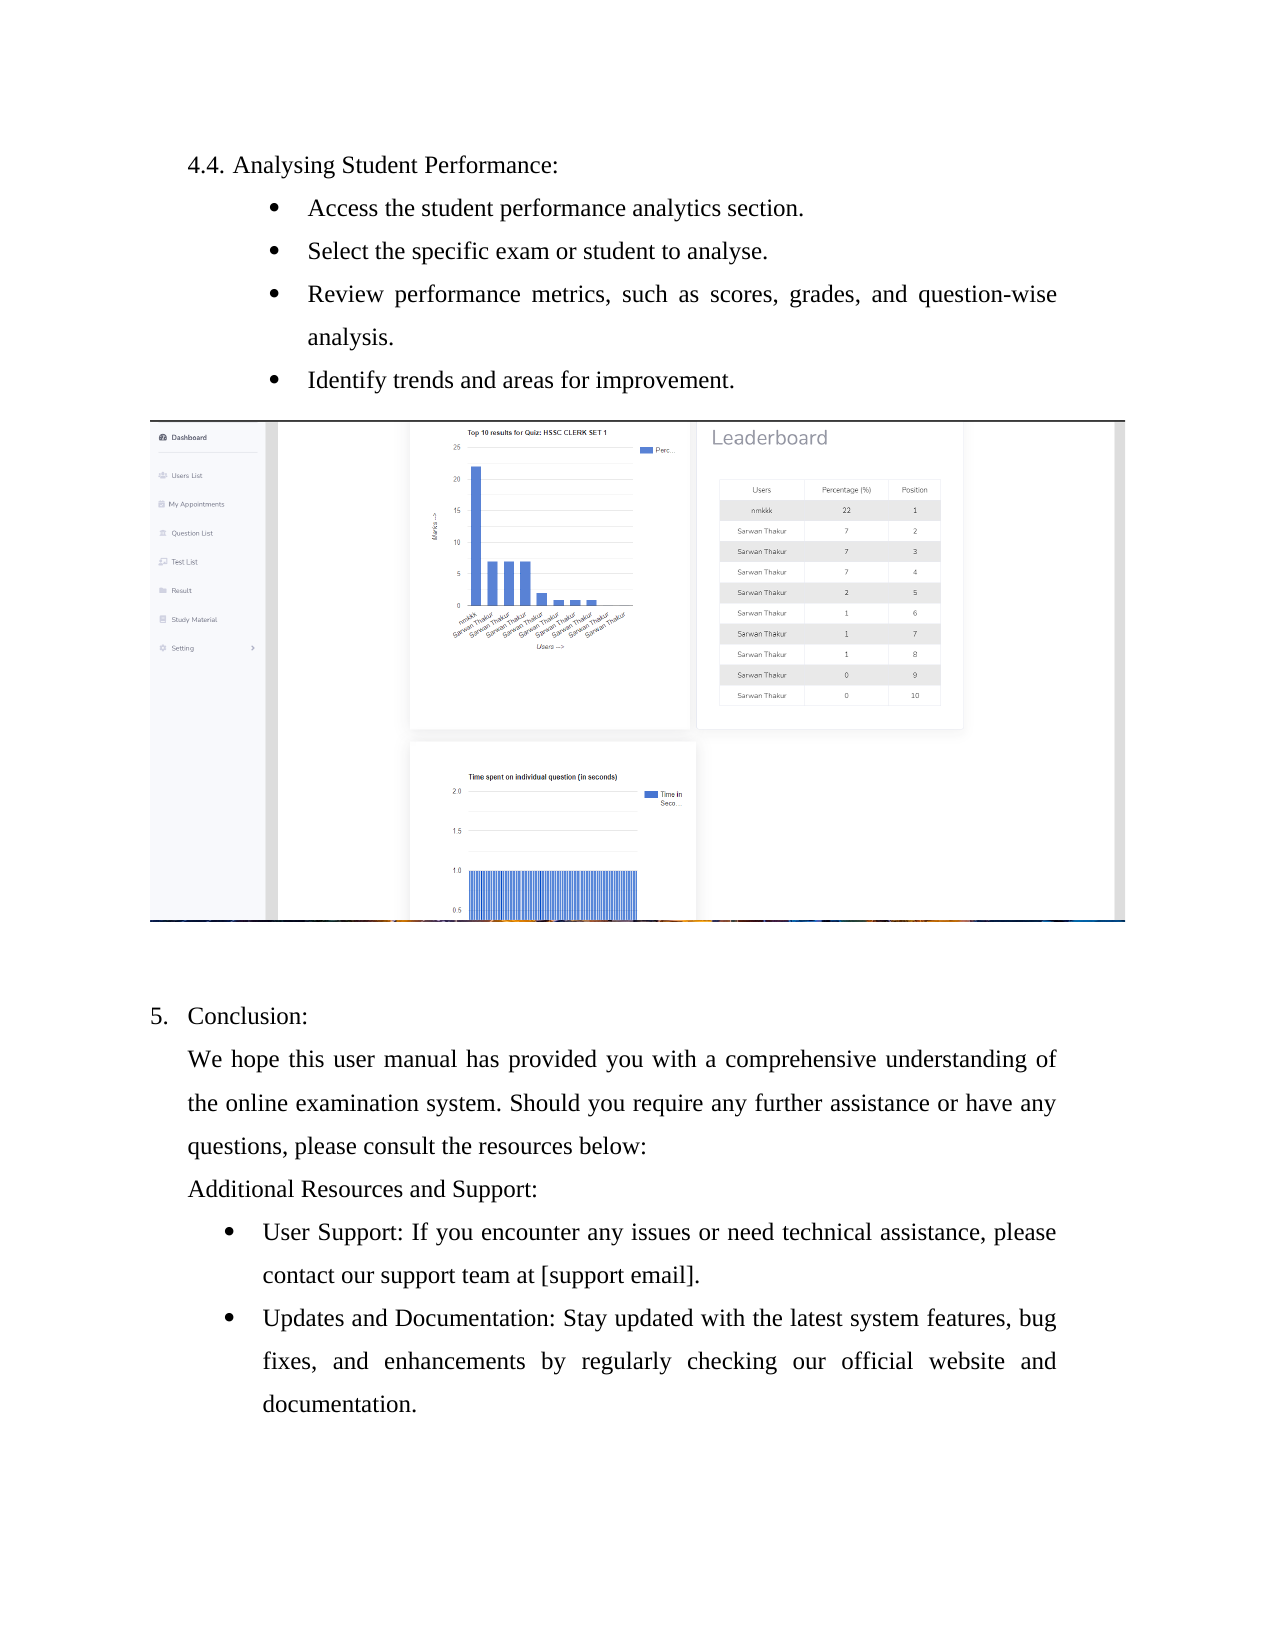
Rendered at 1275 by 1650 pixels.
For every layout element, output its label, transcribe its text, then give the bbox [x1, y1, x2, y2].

list Identify trends and areas for improvement. [270, 366, 1057, 394]
list Select the specific exam or student to analyse. [270, 236, 1057, 265]
list Conclusion: [150, 1001, 1057, 1030]
list Review performance metrics, such as scores, grades, and question-wise analysis. [270, 279, 1057, 351]
list User Support: If you encounter any issues or need technical assistance, please contact our support team at [support email]. [225, 1217, 1057, 1289]
list Additional Resources and Support: [187, 1174, 1057, 1203]
picture [150, 420, 1125, 922]
list Updates and Documentation: Stay updated with the latest system features, bug fixes, and enhancements by regularly checking our official website and documentation. [225, 1303, 1057, 1418]
list We hope this user manual has provided you with a comprehensive understanding of the online examination system. Should you require any further assistance or have any questions, please consult the resources below: [187, 1044, 1057, 1159]
list Analysing Student Performance: [187, 150, 1057, 179]
list Access the student performance analytics section. [270, 193, 1057, 222]
